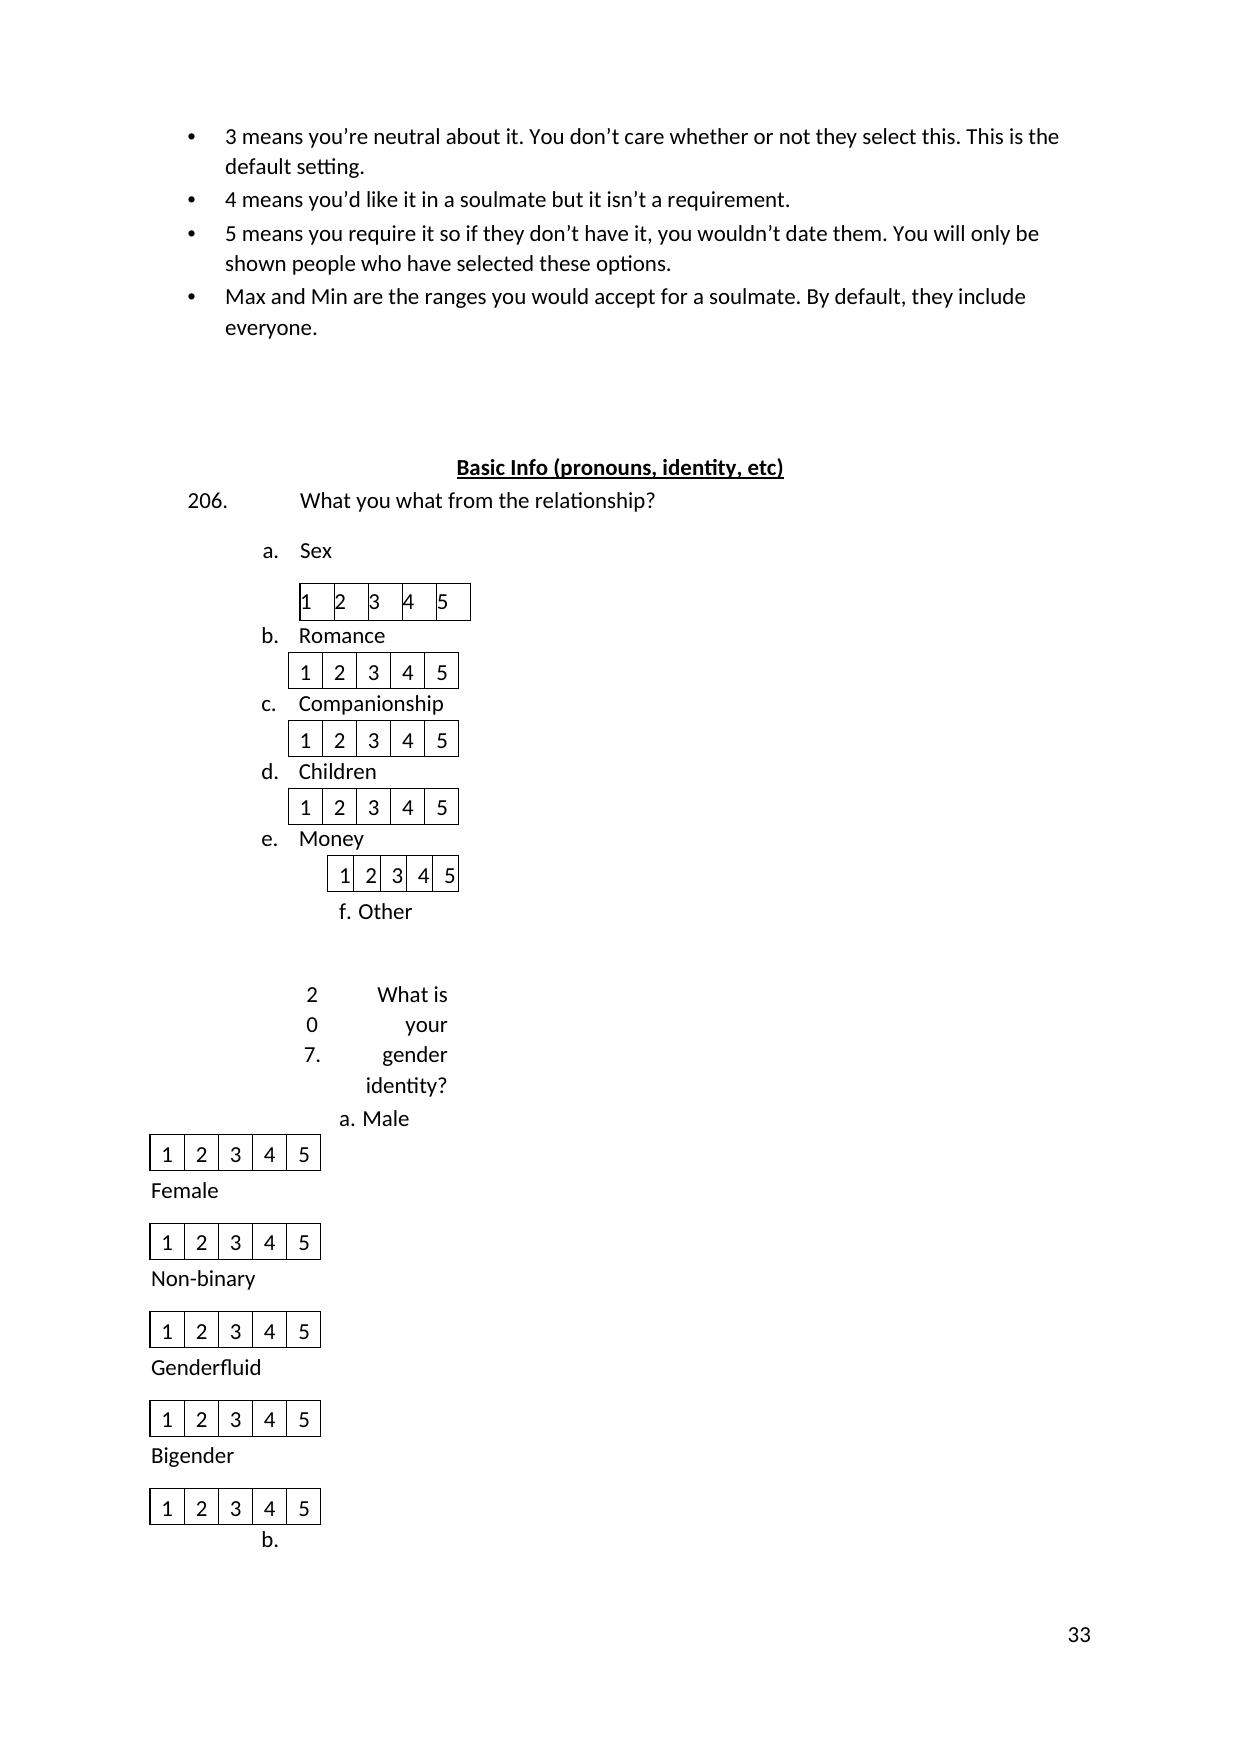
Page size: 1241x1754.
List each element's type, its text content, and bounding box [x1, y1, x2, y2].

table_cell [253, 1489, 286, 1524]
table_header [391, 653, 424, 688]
list Children [261, 757, 1090, 785]
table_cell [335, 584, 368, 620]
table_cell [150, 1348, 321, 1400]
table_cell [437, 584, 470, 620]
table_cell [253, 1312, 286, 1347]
list Companionship [261, 689, 1090, 717]
list Max and Min are the ranges you would accept for a soulmate. By default, they include everyone. [187, 282, 1090, 341]
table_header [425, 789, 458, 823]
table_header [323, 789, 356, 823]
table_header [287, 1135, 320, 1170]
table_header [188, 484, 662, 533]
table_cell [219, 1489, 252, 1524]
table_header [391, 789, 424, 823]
list 4 means you’d like it in a soulmate but it isn’t a requirement. [187, 186, 1090, 213]
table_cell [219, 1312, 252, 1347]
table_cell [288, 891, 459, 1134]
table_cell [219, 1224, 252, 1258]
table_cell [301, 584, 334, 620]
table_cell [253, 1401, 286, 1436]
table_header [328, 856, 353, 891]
list Romance [261, 621, 1090, 649]
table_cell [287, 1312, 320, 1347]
subtitle Basic Info (pronouns, identity, etc) [203, 453, 1037, 481]
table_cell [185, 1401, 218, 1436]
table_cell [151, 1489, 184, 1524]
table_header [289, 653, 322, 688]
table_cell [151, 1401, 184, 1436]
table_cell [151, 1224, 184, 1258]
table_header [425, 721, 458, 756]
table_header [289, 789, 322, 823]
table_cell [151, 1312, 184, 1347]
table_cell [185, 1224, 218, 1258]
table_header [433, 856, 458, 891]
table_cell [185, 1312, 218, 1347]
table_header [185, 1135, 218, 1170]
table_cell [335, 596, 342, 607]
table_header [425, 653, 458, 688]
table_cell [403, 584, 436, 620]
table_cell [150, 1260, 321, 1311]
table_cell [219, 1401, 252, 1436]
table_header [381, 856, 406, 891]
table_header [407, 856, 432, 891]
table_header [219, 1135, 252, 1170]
list 5 means you require it so if they don’t have it, you wouldn’t date them. You will only be shown people who have selected these options. [187, 219, 1090, 277]
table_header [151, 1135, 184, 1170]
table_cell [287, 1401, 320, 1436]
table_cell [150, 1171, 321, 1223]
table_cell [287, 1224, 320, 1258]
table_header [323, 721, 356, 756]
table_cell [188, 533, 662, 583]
list 3 means you’re neutral about it. You don’t care whether or not they select this. This is the default setting. [187, 122, 1090, 180]
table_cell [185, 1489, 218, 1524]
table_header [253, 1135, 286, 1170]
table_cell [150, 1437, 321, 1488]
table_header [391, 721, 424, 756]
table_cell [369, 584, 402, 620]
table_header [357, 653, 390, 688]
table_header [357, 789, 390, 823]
list Money [261, 824, 1090, 853]
text b. [261, 1525, 470, 1553]
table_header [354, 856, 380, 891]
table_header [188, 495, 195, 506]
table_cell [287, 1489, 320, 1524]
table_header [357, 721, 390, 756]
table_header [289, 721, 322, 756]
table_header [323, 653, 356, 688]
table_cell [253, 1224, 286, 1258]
